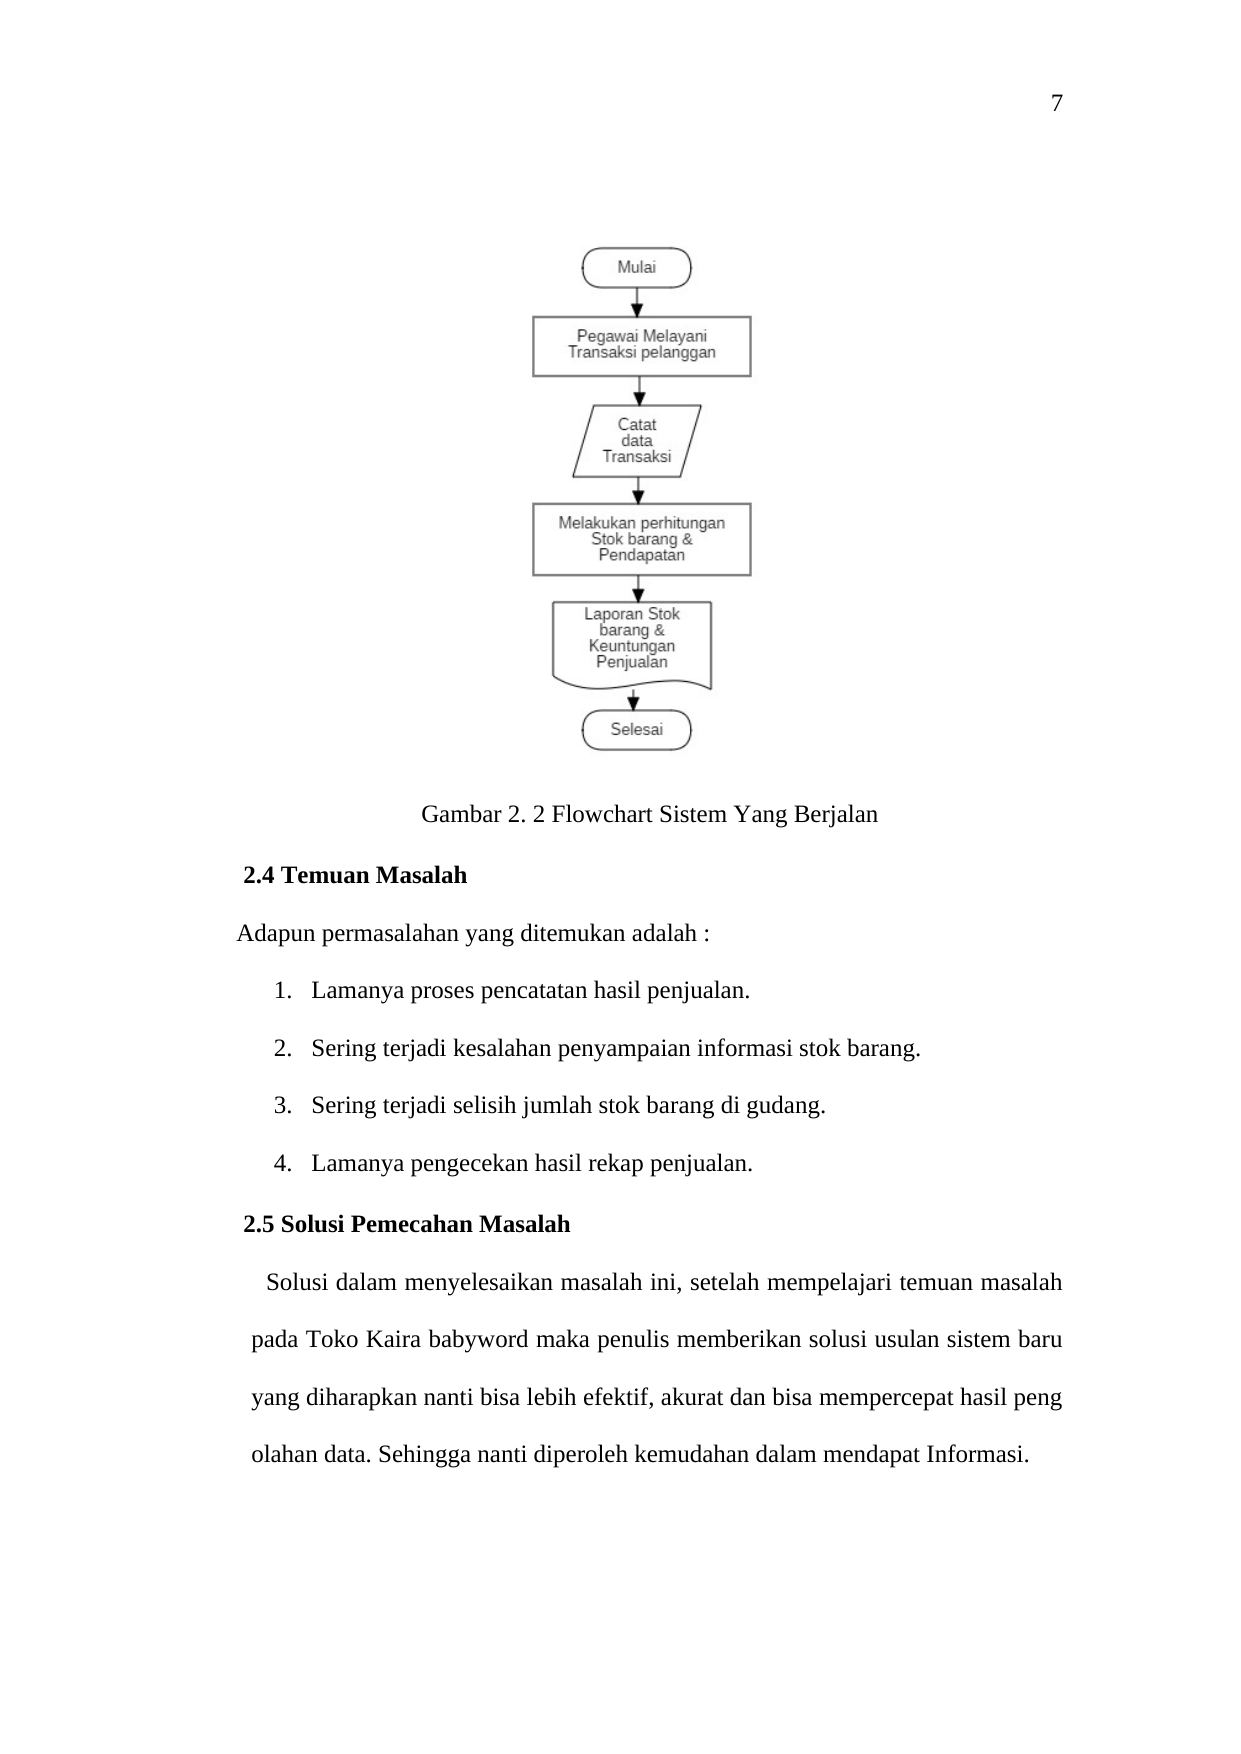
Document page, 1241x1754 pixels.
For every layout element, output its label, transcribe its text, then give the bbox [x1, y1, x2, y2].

text Gambar 2. 2 Flowchart Sistem Yang Berjalan [236, 799, 1063, 827]
list Sering terjadi selisih jumlah stok barang di gudang. [274, 1090, 1063, 1119]
list Lamanya proses pencatatan hasil penjualan. [274, 975, 1063, 1004]
picture [500, 236, 799, 799]
subtitle Solusi Pemecahan Masalah [243, 1209, 1063, 1238]
subtitle Temuan Masalah [243, 860, 1063, 889]
list Sering terjadi kesalahan penyampaian informasi stok barang. [274, 1033, 1063, 1062]
text Adapun permasalahan yang ditemukan adalah : [236, 918, 1063, 947]
list Lamanya pengecekan hasil rekap penjualan. [274, 1148, 1063, 1177]
text Solusi dalam menyelesaikan masalah ini, setelah mempelajari temuan masalah pada Toko Kaira babyword maka penulis memberikan solusi usulan sistem baru yang diharapkan nanti bisa lebih efektif, akurat dan bisa mempercepat hasil pengolahan data. Sehingga nanti diperoleh kemudahan dalam mendapat Informasi. [251, 1267, 1063, 1468]
